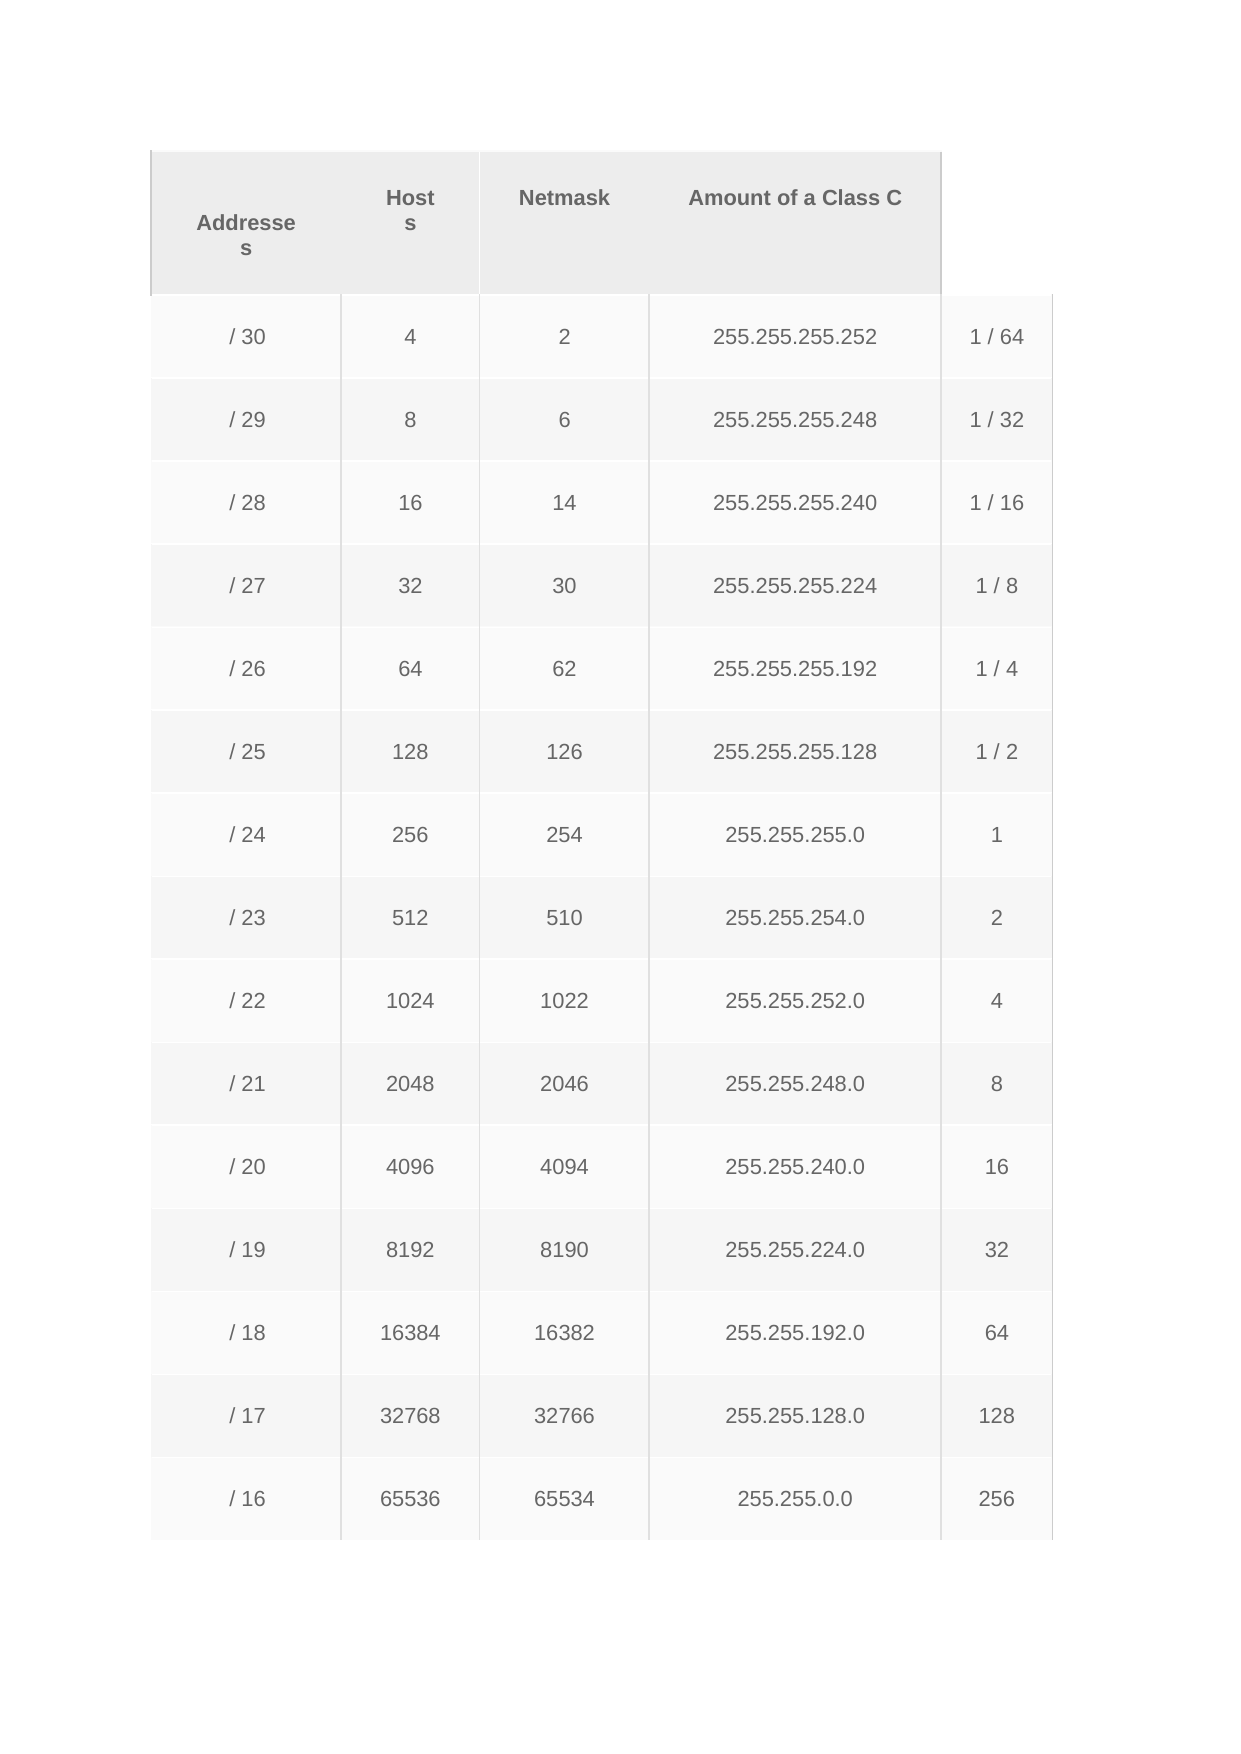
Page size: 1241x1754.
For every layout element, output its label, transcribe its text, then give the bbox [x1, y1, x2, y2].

table_cell 8 [942, 1042, 1052, 1124]
table_cell / 29 [151, 378, 340, 460]
table_cell 510 [480, 877, 648, 958]
table_cell 255.255.255.0 [650, 794, 940, 876]
table_cell / 19 [151, 1208, 340, 1291]
table_cell 255.255.128.0 [650, 1375, 940, 1457]
table_cell 4 [342, 296, 479, 377]
table_cell 255.255.224.0 [650, 1209, 940, 1291]
table_cell / 25 [151, 710, 340, 792]
table_cell 1 [942, 793, 1052, 876]
table_cell 255.255.248.0 [650, 1043, 940, 1124]
table_cell 256 [342, 794, 479, 876]
table_header Netmask [480, 152, 649, 294]
table_cell 1 / 32 [942, 378, 1052, 460]
table_cell 32 [342, 545, 479, 626]
table_cell 1024 [342, 960, 479, 1042]
table_cell 128 [942, 1374, 1052, 1457]
table_cell 1022 [480, 960, 648, 1042]
table_cell 255.255.255.248 [650, 379, 940, 460]
table_cell 1 / 2 [942, 710, 1052, 792]
table_cell 255.255.192.0 [650, 1292, 940, 1374]
table_cell 254 [480, 794, 648, 876]
table_cell 16382 [480, 1292, 648, 1374]
table_cell 2 [480, 296, 648, 377]
table_cell 32766 [480, 1375, 648, 1457]
table_cell / 27 [151, 544, 340, 626]
table_cell 8192 [342, 1209, 479, 1291]
table_cell 2046 [480, 1043, 648, 1124]
table_cell 6 [480, 379, 648, 460]
table_cell / 16 [151, 1457, 340, 1540]
table_cell / 18 [151, 1291, 340, 1374]
table_cell 1 / 4 [942, 626, 1052, 709]
table_cell 256 [942, 1457, 1052, 1540]
table_cell 4 [942, 959, 1052, 1042]
table_cell 2 [942, 876, 1052, 958]
table_cell / 24 [151, 793, 340, 876]
table_cell 255.255.240.0 [650, 1126, 940, 1208]
table_cell / 20 [151, 1125, 340, 1208]
table_header Hosts [341, 152, 479, 294]
table_cell / 17 [151, 1374, 340, 1457]
table_cell / 21 [151, 1042, 340, 1124]
table_cell 128 [342, 711, 479, 792]
table_cell 16 [342, 462, 479, 543]
table_cell 512 [342, 877, 479, 958]
table_cell 14 [480, 462, 648, 543]
table_cell / 28 [151, 460, 340, 543]
table_cell 16384 [342, 1292, 479, 1374]
table_cell 255.255.254.0 [650, 877, 940, 958]
table_cell 32 [942, 1208, 1052, 1291]
table_cell 1 / 8 [942, 544, 1052, 626]
table_cell 65534 [480, 1458, 648, 1540]
table_cell / 22 [151, 959, 340, 1042]
table_cell 8190 [480, 1209, 648, 1291]
table_cell 255.255.255.128 [650, 711, 940, 792]
table_cell / 26 [151, 626, 340, 709]
table_cell 16 [942, 1125, 1052, 1208]
table_header Addresses [152, 152, 341, 294]
table_cell 255.255.252.0 [650, 960, 940, 1042]
table_cell 65536 [342, 1458, 479, 1540]
table_cell 126 [480, 711, 648, 792]
table_cell 1 / 64 [942, 294, 1052, 377]
table_cell 255.255.255.252 [650, 296, 940, 377]
table_cell 62 [480, 628, 648, 709]
table_cell 30 [480, 545, 648, 626]
table_cell 255.255.0.0 [650, 1458, 940, 1540]
table_cell 255.255.255.224 [650, 545, 940, 626]
table_cell 1 / 16 [942, 460, 1052, 543]
table_cell 255.255.255.192 [650, 628, 940, 709]
table_header Amount of a Class C [649, 152, 940, 294]
table_cell 4096 [342, 1126, 479, 1208]
table_cell 32768 [342, 1375, 479, 1457]
table_cell 4094 [480, 1126, 648, 1208]
table_cell / 30 [151, 296, 340, 377]
table_cell 64 [342, 628, 479, 709]
table_cell 2048 [342, 1043, 479, 1124]
table_cell 255.255.255.240 [650, 462, 940, 543]
table_cell 8 [342, 379, 479, 460]
table_cell 64 [942, 1291, 1052, 1374]
table_cell / 23 [151, 876, 340, 958]
